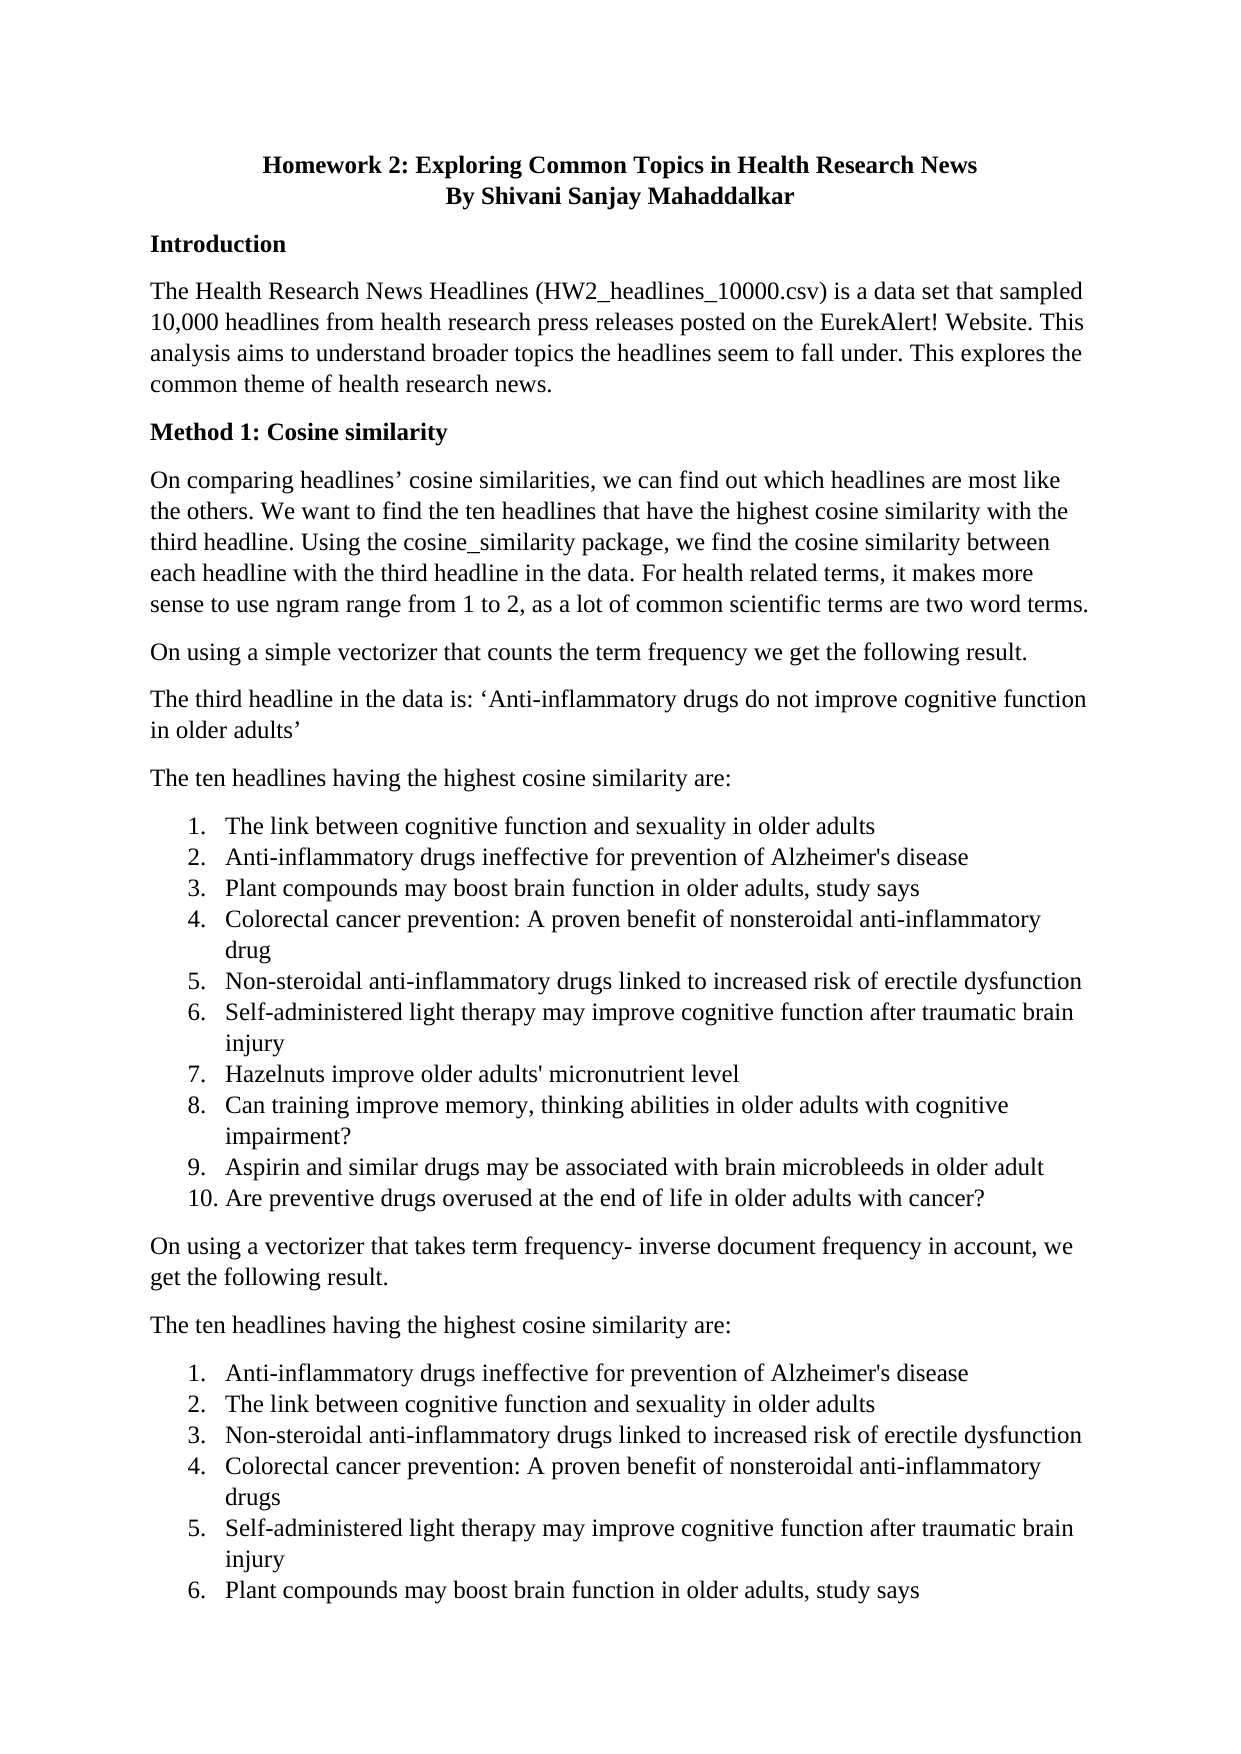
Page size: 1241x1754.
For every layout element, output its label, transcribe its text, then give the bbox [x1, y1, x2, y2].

list Anti-inflammatory drugs ineffective for prevention of Alzheimer's disease [187, 1358, 1090, 1386]
list Non-steroidal anti-inflammatory drugs linked to increased risk of erectile dysfunction [187, 966, 1090, 995]
list Colorectal cancer prevention: A proven benefit of nonsteroidal anti-inflammatory drug [187, 904, 1090, 964]
list The link between cognitive function and sexuality in older adults [187, 1389, 1090, 1417]
text The ten headlines having the highest cosine similarity are: [150, 763, 1090, 792]
list Colorectal cancer prevention: A proven benefit of nonsteroidal anti-inflammatory drugs [187, 1451, 1090, 1511]
list Are preventive drugs overused at the end of life in older adults with cancer? [187, 1183, 1090, 1212]
text On using a vectorizer that takes term frequency- inverse document frequency in account, we get the following result. [150, 1231, 1090, 1291]
list Plant compounds may boost brain function in older adults, study says [187, 873, 1090, 902]
list Anti-inflammatory drugs ineffective for prevention of Alzheimer's disease [187, 842, 1090, 871]
text The third headline in the data is: ‘Anti-inflammatory drugs do not improve cognitive function in older adults’ [150, 684, 1090, 744]
list Non-steroidal anti-inflammatory drugs linked to increased risk of erectile dysfunction [187, 1420, 1090, 1448]
text On comparing headlines’ cosine similarities, we can find out which headlines are most like the others. We want to find the ten headlines that have the highest cosine similarity with the third headline. Using the cosine_similarity package, we find the cosine similarity between each headline with the third headline in the data. For health related terms, it makes more sense to use ngram range from 1 to 2, as a lot of common scientific terms are two word terms. [150, 465, 1090, 618]
text The Health Research News Headlines (HW2_headlines_10000.csv) is a data set that sampled 10,000 headlines from health research press releases posted on the EurekAlert! Website. This analysis aims to understand broader topics the headlines seem to fall under. This explores the common theme of health research news. [150, 276, 1090, 398]
text Method 1: Cosine similarity [150, 417, 1090, 446]
list Self-administered light therapy may improve cognitive function after traumatic brain injury [187, 1513, 1090, 1573]
text Homework 2: Exploring Common Topics in Health Research News By Shivani Sanjay Mahaddalkar [150, 150, 1090, 210]
list Plant compounds may boost brain function in older adults, study says [187, 1575, 1090, 1604]
text Introduction [150, 229, 1090, 257]
list Aspirin and similar drugs may be associated with brain microbleeds in older adult [187, 1152, 1090, 1181]
list The link between cognitive function and sexuality in older adults [187, 811, 1090, 840]
list Self-administered light therapy may improve cognitive function after traumatic brain injury [187, 997, 1090, 1057]
text The ten headlines having the highest cosine similarity are: [150, 1310, 1090, 1339]
list Can training improve memory, thinking abilities in older adults with cognitive impairment? [187, 1090, 1090, 1150]
list Hazelnuts improve older adults' micronutrient level [187, 1059, 1090, 1088]
text On using a simple vectorizer that counts the term frequency we get the following result. [150, 637, 1090, 666]
